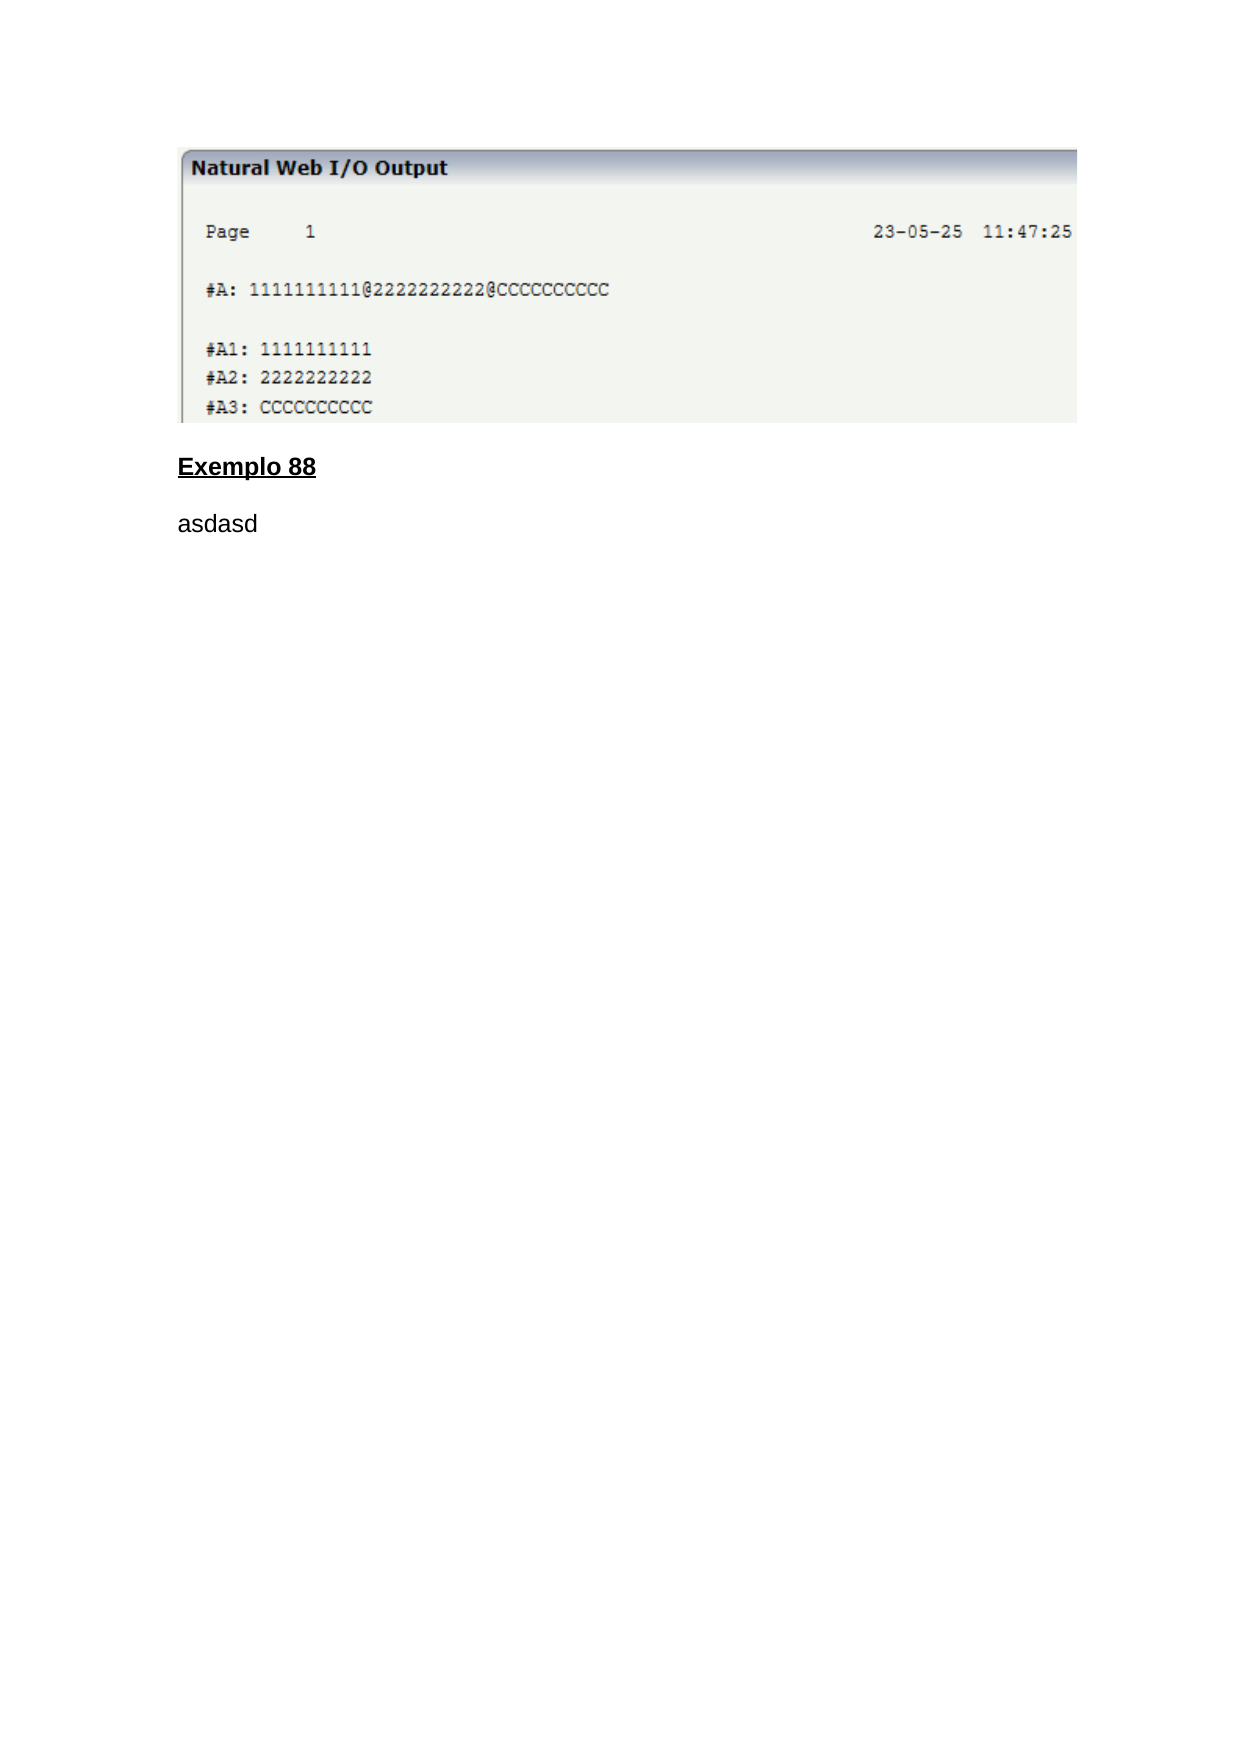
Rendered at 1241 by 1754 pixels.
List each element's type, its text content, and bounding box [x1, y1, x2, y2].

picture [177, 147, 1078, 423]
text Exemplo 88 [177, 452, 1063, 480]
text asdasd [177, 509, 1063, 538]
